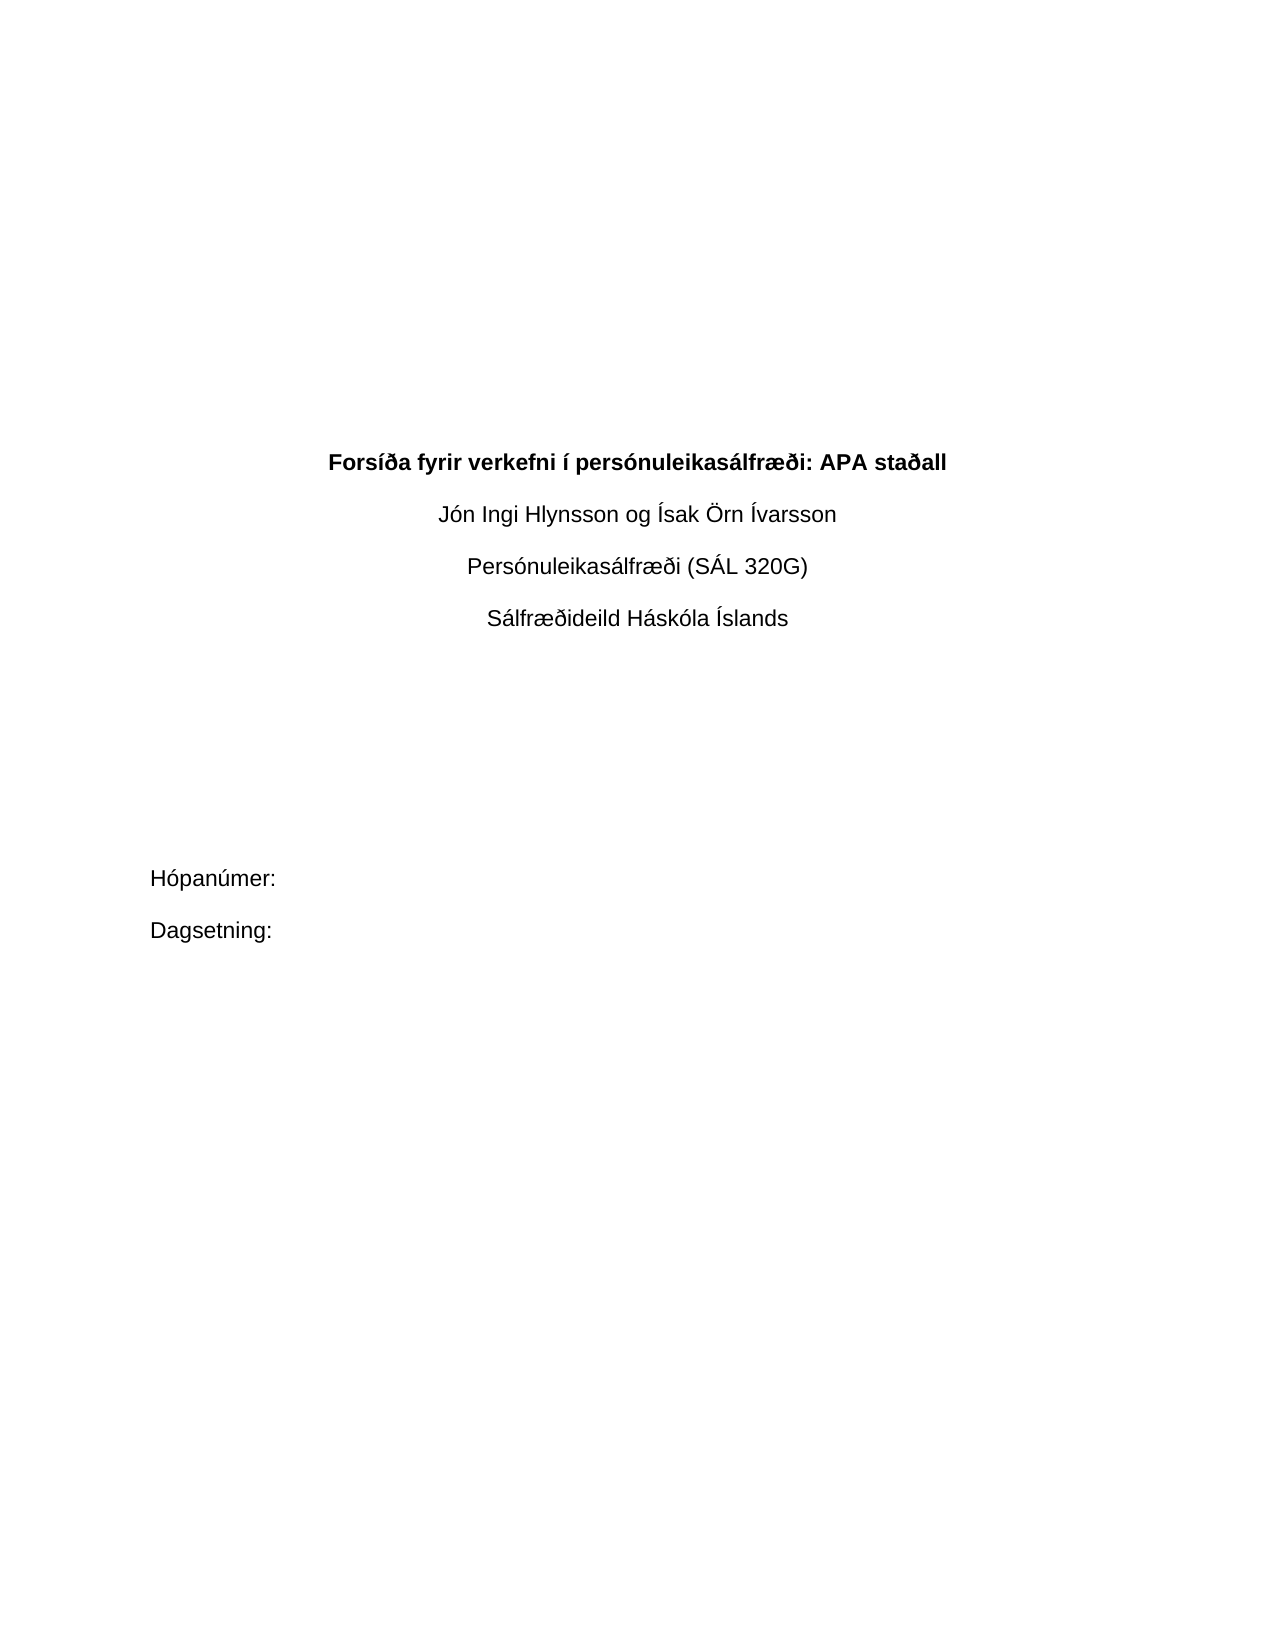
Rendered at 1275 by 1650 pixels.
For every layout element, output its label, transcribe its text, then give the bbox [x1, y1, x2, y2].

text Persónuleikasálfræði (SÁL 320G) [150, 553, 1125, 579]
text Hópanúmer: [150, 864, 1125, 891]
title Forsíða fyrir verkefni í persónuleikasálfræði: APA staðall [150, 449, 1125, 475]
text Dagsetning: [150, 917, 1125, 943]
text Sálfræðideild Háskóla Íslands [150, 605, 1125, 631]
text Jón Ingi Hlynsson og Ísak Örn Ívarsson [150, 501, 1125, 527]
